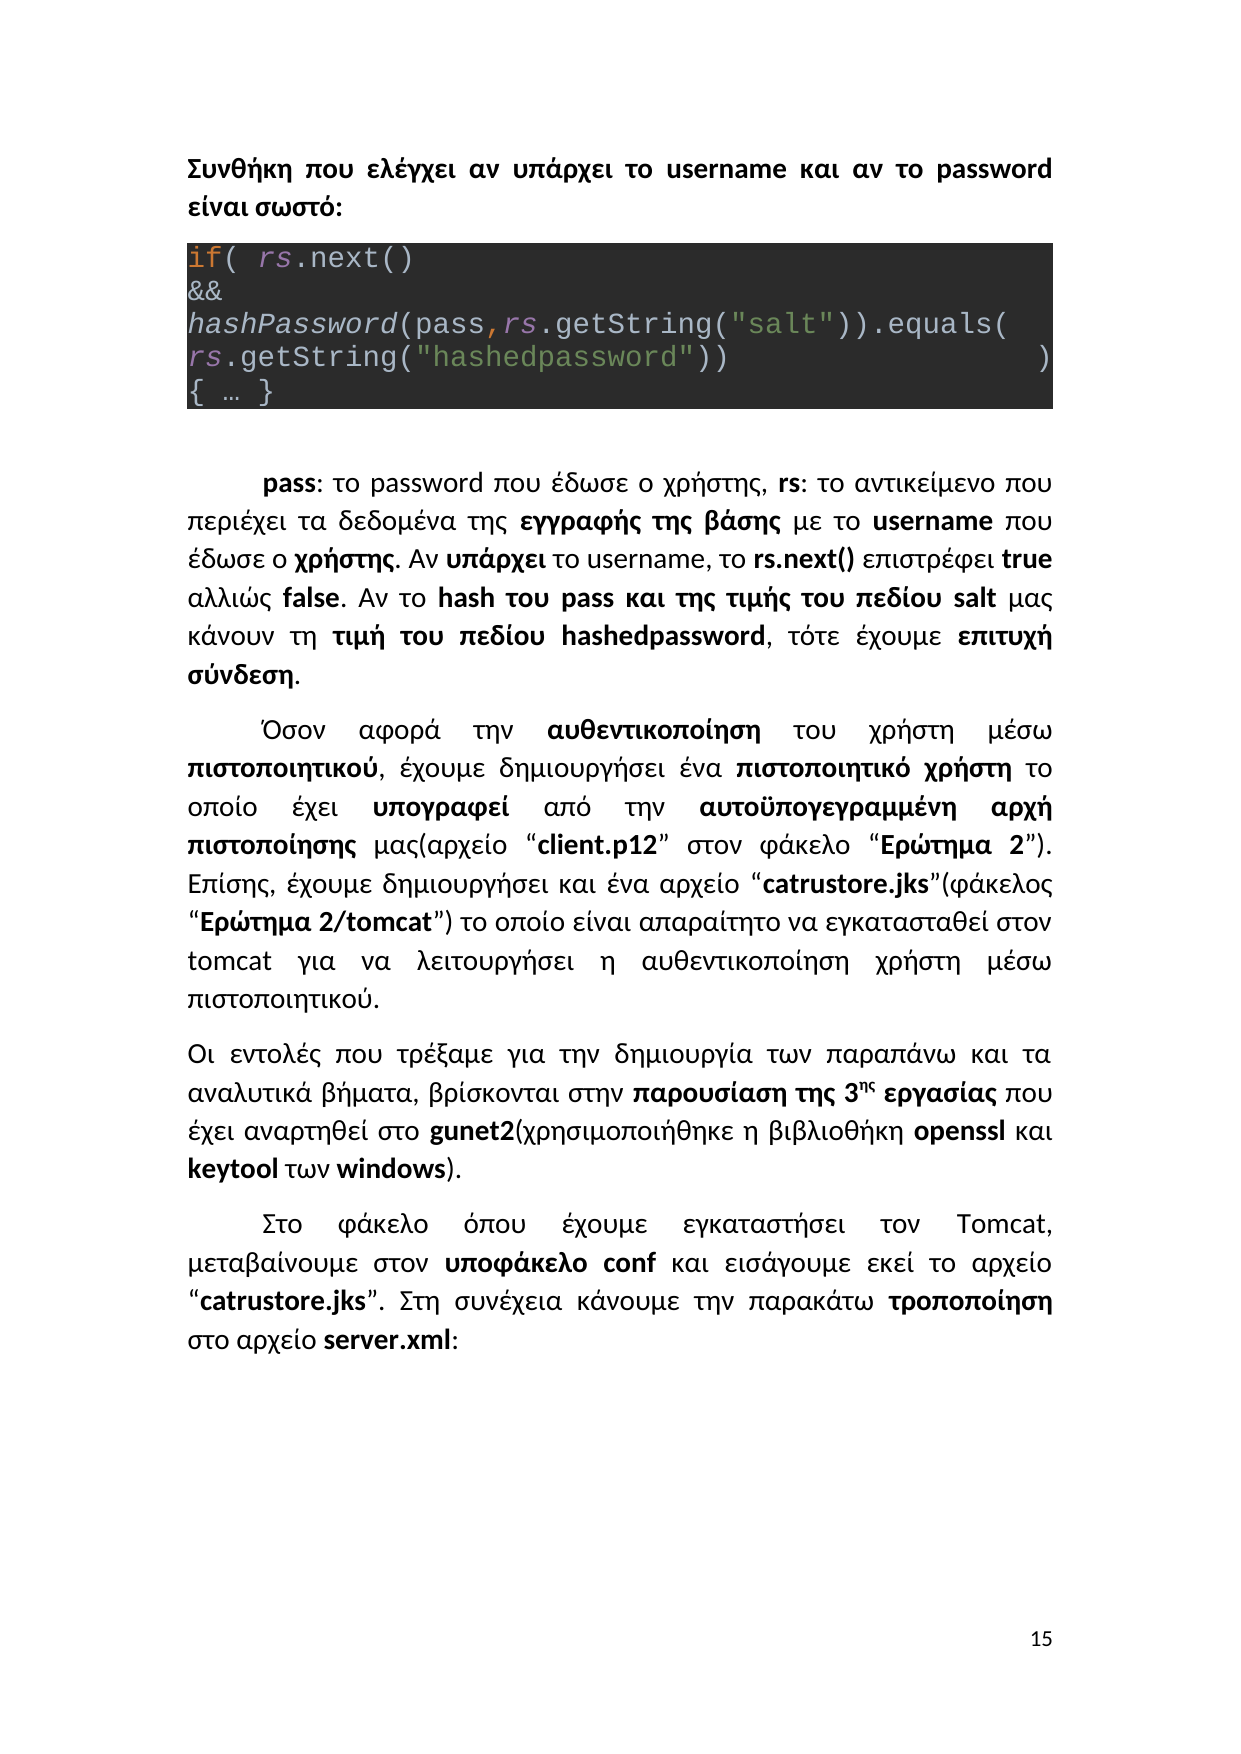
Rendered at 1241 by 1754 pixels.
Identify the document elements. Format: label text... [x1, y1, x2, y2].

text Όσον αφορά την αυθεντικοποίηση του χρήστη μέσω πιστοποιητικού, έχουμε δημιουργήσει ένα πιστοποιητικό χρήστη το οποίο έχει υπογραφεί από την αυτοϋπογεγραμμένη αρχή πιστοποίησης μας(αρχείο “client.p12” στον φάκελο “Ερώτημα 2”). Επίσης, έχουμε δημιουργήσει και ένα αρχείο “catrustore.jks”(φάκελος “Ερώτημα 2/tomcat”) το οποίο είναι απαραίτητο να εγκατασταθεί στον tomcat για να λειτουργήσει η αυθεντικοποίηση χρήστη μέσω πιστοποιητικού. [187, 711, 1053, 1016]
text Στο φάκελο όπου έχουμε εγκαταστήσει τον Tomcat, μεταβαίνουμε στον υποφάκελο conf και εισάγουμε εκεί το αρχείο “catrustore.jks”. Στη συνέχεια κάνουμε την παρακάτω τροποποίηση στο αρχείο server.xml: [187, 1206, 1053, 1357]
text if( rs.next() [187, 243, 1053, 277]
text Συνθήκη που ελέγχει αν υπάρχει το username και αν το password είναι σωστό: [187, 150, 1053, 224]
text Οι εντολές που τρέξαμε για την δημιουργία των παραπάνω και τα αναλυτικά βήματα, βρίσκονται στην παρουσίαση της 3ης εργασίας που έχει αναρτηθεί στο gunet2(χρησιμοποιήθηκε η βιβλιοθήκη openssl και keytool των windows). [187, 1035, 1053, 1186]
text pass: το password που έδωσε ο χρήστης, rs: το αντικείμενο που περιέχει τα δεδομένα της εγγραφής της βάσης με το username που έδωσε ο χρήστης. Αν υπάρχει το username, το rs.next() επιστρέφει true αλλιώς false. Αν το hash του pass και της τιμής του πεδίου salt μας κάνουν τη τιμή του πεδίου hashedpassword, τότε έχουμε επιτυχή σύνδεση. [187, 464, 1053, 692]
text && hashPassword(pass,rs.getString("salt")).equals( [187, 277, 1053, 343]
text rs.getString("hashedpassword")) ) { … } [187, 343, 1053, 409]
